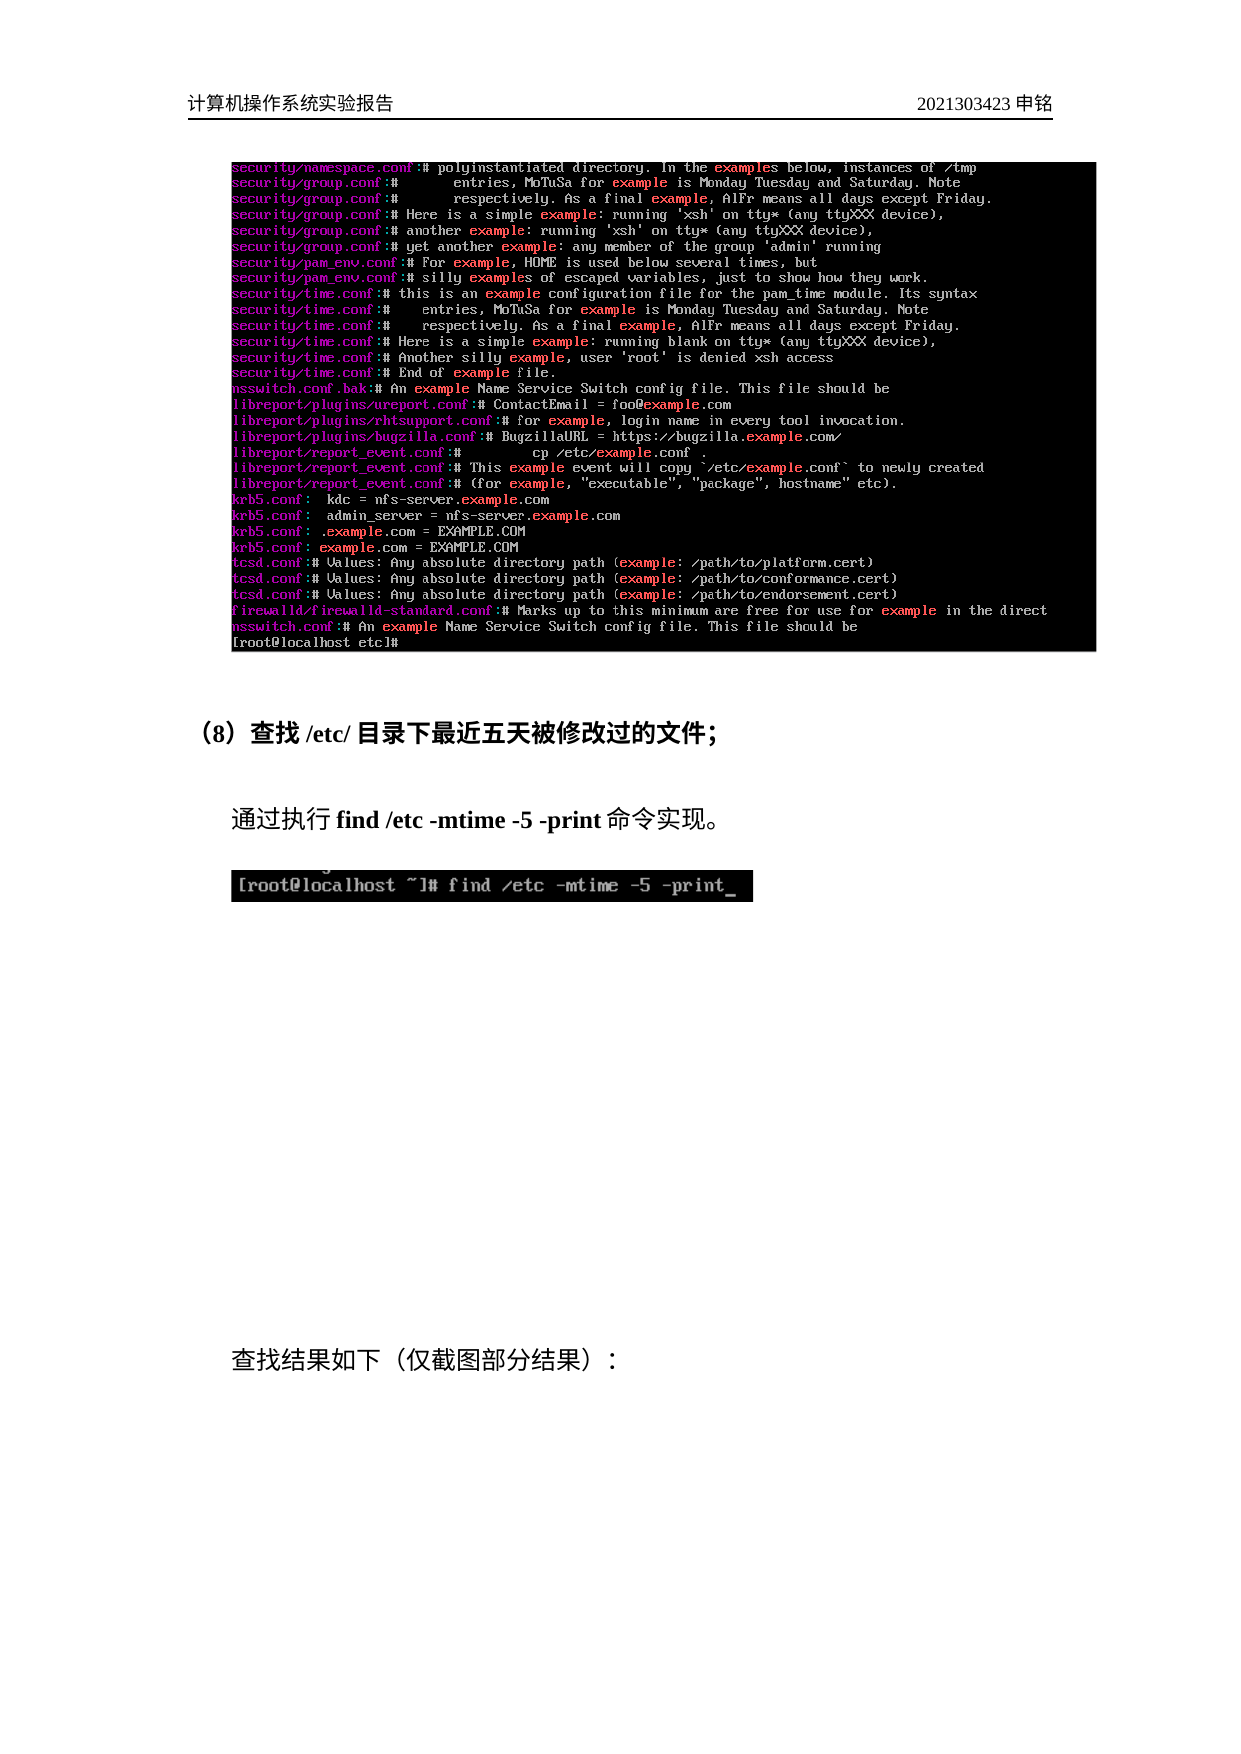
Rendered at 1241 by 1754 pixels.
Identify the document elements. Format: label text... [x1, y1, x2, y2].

list 查找结果如下（仅截图部分结果）： [187, 1326, 1053, 1391]
list （8）查找 /etc/ 目录下最近五天被修改过的文件； [187, 699, 1053, 764]
list 通过执行find /etc -mtime -5 -print命令实现。 [187, 785, 1053, 850]
picture [231, 870, 754, 902]
picture [231, 162, 1097, 653]
